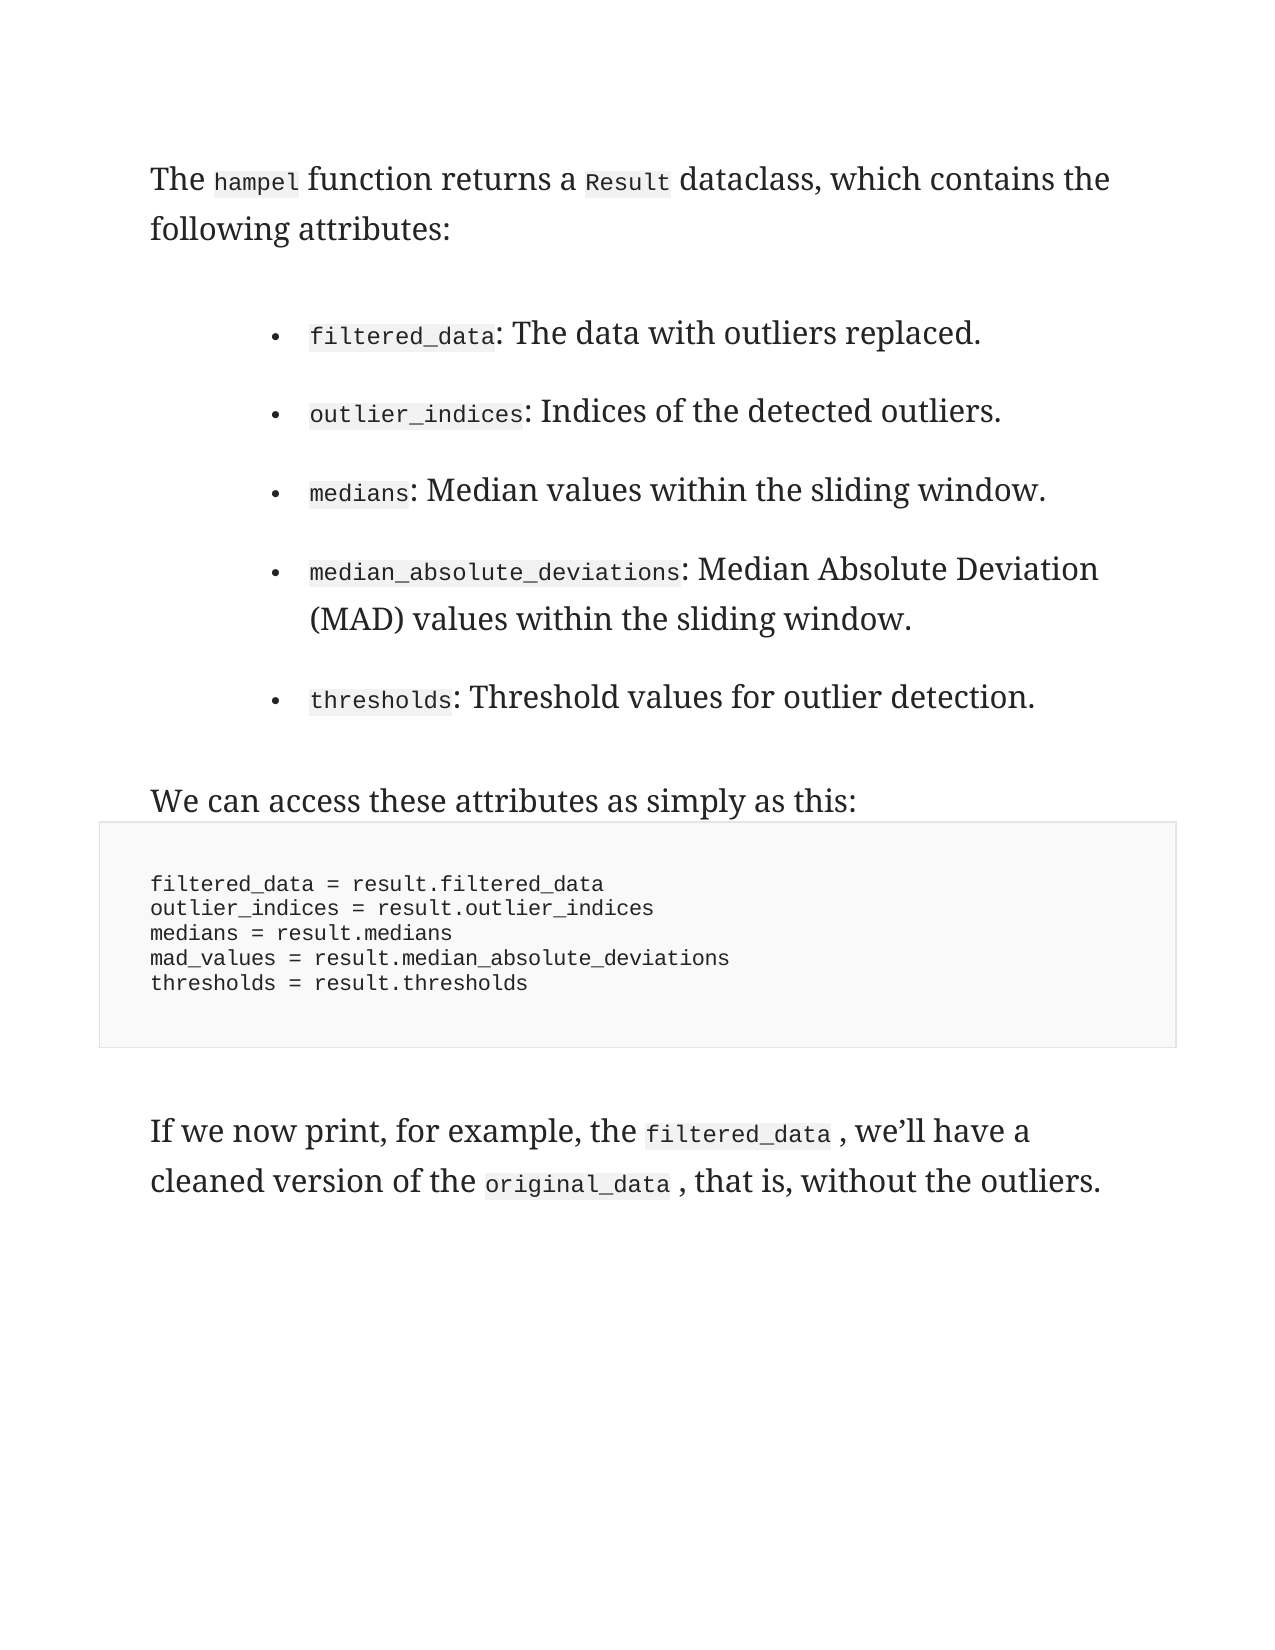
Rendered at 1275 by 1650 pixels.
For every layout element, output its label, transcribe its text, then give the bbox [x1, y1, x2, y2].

text The hampel function returns a Result dataclass, which contains the following attributes: [150, 150, 1125, 250]
list thresholds: Threshold values for outlier detection. [272, 668, 1125, 718]
list medians: Median values within the sliding window. [272, 461, 1125, 511]
text filtered_data = result.filtered_data outlier_indices = result.outlier_indices medians = result.medians mad_values = result.median_absolute_deviations thresholds = result.thresholds [100, 823, 1175, 1047]
list outlier_indices: Indices of the detected outliers. [272, 382, 1125, 432]
list filtered_data: The data with outliers replaced. [272, 303, 1125, 353]
text We can access these attributes as simply as this: [150, 771, 1125, 821]
list median_absolute_deviations: Median Absolute Deviation (MAD) values within the sliding window. [272, 539, 1125, 639]
text If we now print, for example, the filtered_data , we’ll have a cleaned version of the original_data , that is, without the outliers. [150, 1102, 1125, 1202]
